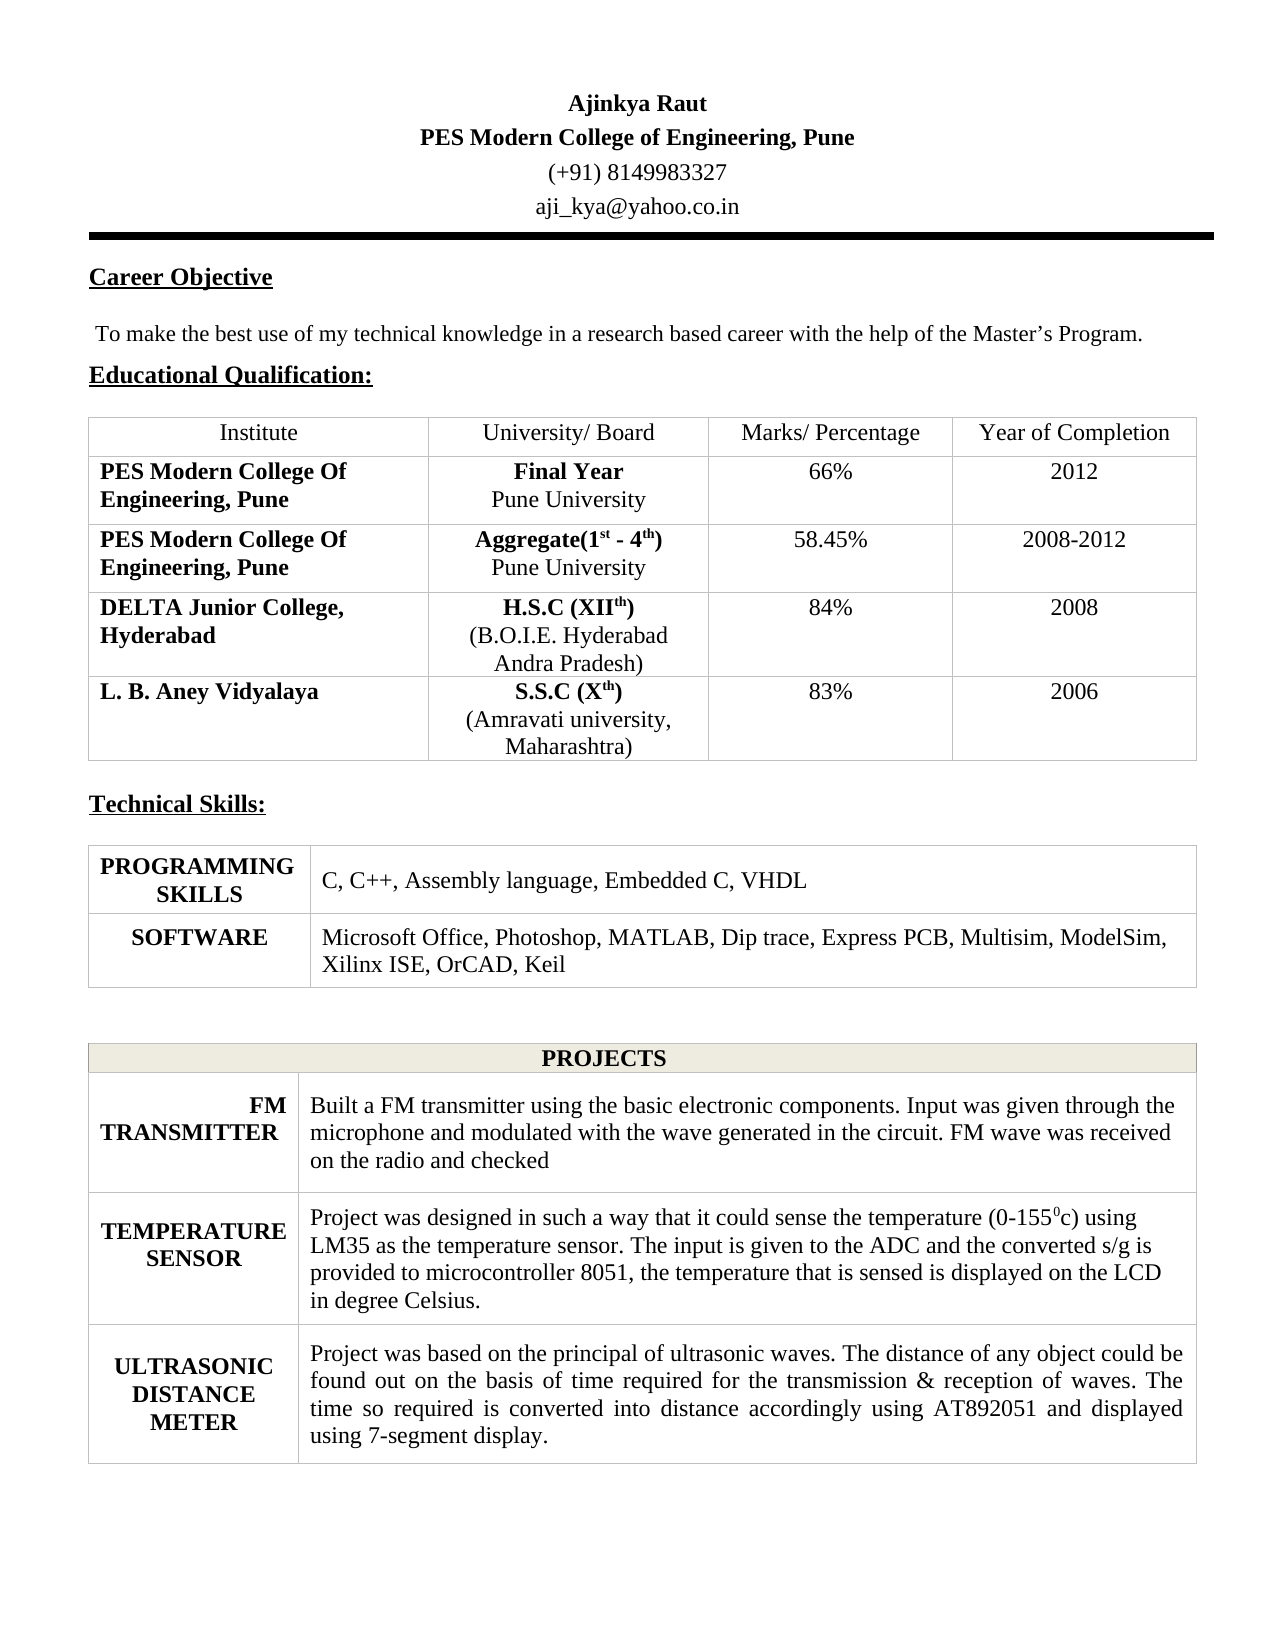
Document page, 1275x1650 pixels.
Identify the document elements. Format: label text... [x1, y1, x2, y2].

table_cell S.S.C (Xth) (Amravati university, Maharashtra) [429, 677, 708, 760]
table_header University/ Board [429, 418, 708, 456]
table_cell Project was based on the principal of ultrasonic waves. The distance of any object could be found out on the basis of time required for the transmission & reception of waves. The time so required is converted into distance accordingly using AT892051 and displayed using 7-segment display. [299, 1325, 1196, 1463]
table_header C, C++, Assembly language, Embedded C, VHDL [311, 846, 1196, 913]
table_cell 84% [709, 593, 952, 676]
table_cell H.S.C (XIIth) (B.O.I.E. Hyderabad Andra Pradesh) [429, 593, 708, 676]
table_cell ULTRASONIC DISTANCE METER [89, 1325, 298, 1463]
text Educational Qualification: [89, 360, 1186, 389]
table_cell PES Modern College Of Engineering, Pune [89, 457, 428, 524]
table_cell DELTA Junior College, Hyderabad [89, 593, 428, 676]
text PES Modern College of Engineering, Pune [89, 123, 1186, 151]
table_cell 66% [709, 457, 952, 524]
table_header Institute [89, 418, 428, 456]
table_header Marks/ Percentage [709, 418, 952, 456]
table_cell TEMPERATURE SENSOR [89, 1193, 298, 1324]
table_cell Project was designed in such a way that it could sense the temperature (0-1550c) using LM35 as the temperature sensor. The input is given to the ADC and the converted s/g is provided to microcontroller 8051, the temperature that is sensed is displayed on the LCD in degree Celsius. [299, 1193, 1196, 1324]
text Technical Skills: [89, 789, 1186, 817]
table_header Year of Completion [953, 418, 1196, 456]
text Career Objective [89, 240, 1186, 320]
table_header PROJECTS [89, 1044, 1196, 1072]
text Ajinkya Raut [89, 89, 1186, 116]
table_cell Final Year Pune University [429, 457, 708, 524]
table_cell Aggregate(1st - 4th) Pune University [429, 525, 708, 592]
table_cell 58.45% [709, 525, 952, 592]
table_header PROGRAMMING SKILLS [89, 846, 310, 913]
text To make the best use of my technical knowledge in a research based career with the help of the Master’s Program. [89, 320, 1186, 346]
table_cell 83% [709, 677, 952, 760]
table_cell 2008 [953, 593, 1196, 676]
table_cell PES Modern College Of Engineering, Pune [89, 525, 428, 592]
table_cell Built a FM transmitter using the basic electronic components. Input was given through the microphone and modulated with the wave generated in the circuit. FM wave was received on the radio and checked [299, 1073, 1196, 1192]
table_cell L. B. Aney Vidyalaya [89, 677, 428, 760]
table_cell 2006 [953, 677, 1196, 760]
text (+91) 8149983327 aji_kya@yahoo.co.in [89, 158, 1186, 220]
table_cell SOFTWARE [89, 914, 310, 987]
table_cell 2012 [953, 457, 1196, 524]
table_cell FM TRANSMITTER [89, 1073, 298, 1192]
table_cell 2008-2012 [953, 525, 1196, 592]
table_cell Microsoft Office, Photoshop, MATLAB, Dip trace, Express PCB, Multisim, ModelSim, Xilinx ISE, OrCAD, Keil [311, 914, 1196, 987]
